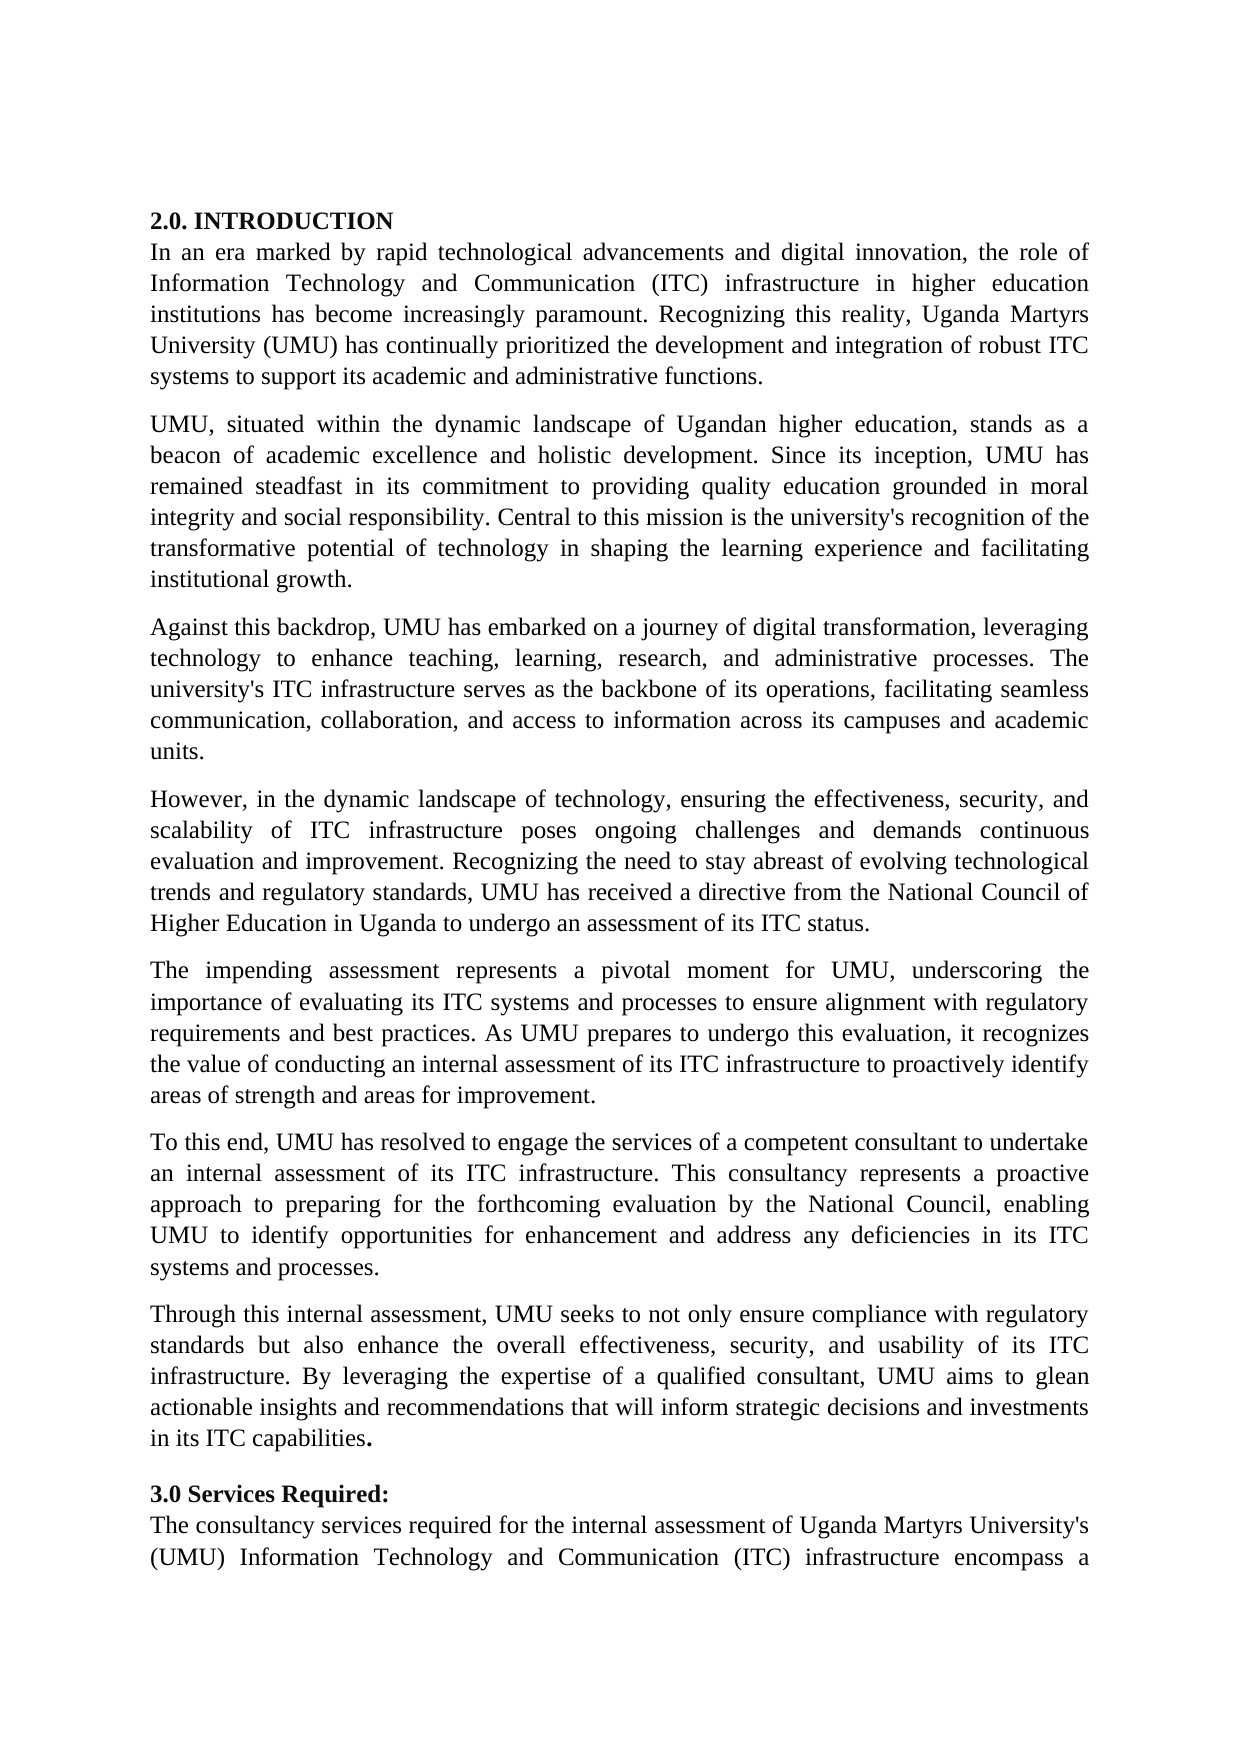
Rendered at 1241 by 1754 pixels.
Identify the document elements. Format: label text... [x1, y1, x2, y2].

text The impending assessment represents a pivotal moment for UMU, underscoring the importance of evaluating its ITC systems and processes to ensure alignment with regulatory requirements and best practices. As UMU prepares to undergo this evaluation, it recognizes the value of conducting an internal assessment of its ITC infrastructure to proactively identify areas of strength and areas for improvement. [150, 956, 1090, 1108]
text In an era marked by rapid technological advancements and digital innovation, the role of Information Technology and Communication (ITC) infrastructure in higher education institutions has become increasingly paramount. Recognizing this reality, Uganda Martyrs University (UMU) has continually prioritized the development and integration of robust ITC systems to support its academic and administrative functions. [150, 237, 1090, 390]
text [150, 1511, 1090, 1570]
text Against this backdrop, UMU has embarked on a journey of digital transformation, leveraging technology to enhance teaching, learning, research, and administrative processes. The university's ITC infrastructure serves as the backbone of its operations, facilitating seamless communication, collaboration, and access to information across its campuses and academic units. [150, 612, 1090, 765]
subtitle 3.0 Services Required: [150, 1479, 1090, 1508]
subtitle 2.0. INTRODUCTION [150, 206, 1090, 235]
text To this end, UMU has resolved to engage the services of a competent consultant to undertake an internal assessment of its ITC infrastructure. This consultancy represents a proactive approach to preparing for the forthcoming evaluation by the National Council, enabling UMU to identify opportunities for enhancement and address any deficiencies in its ITC systems and processes. [150, 1127, 1090, 1280]
text However, in the dynamic landscape of technology, ensuring the effectiveness, security, and scalability of ITC infrastructure poses ongoing challenges and demands continuous evaluation and improvement. Recognizing the need to stay abreast of evolving technological trends and regulatory standards, UMU has received a directive from the National Council of Higher Education in Uganda to undergo an assessment of its ITC status. [150, 784, 1090, 937]
text Through this internal assessment, UMU seeks to not only ensure compliance with regulatory standards but also enhance the overall effectiveness, security, and usability of its ITC infrastructure. By leveraging the expertise of a qualified consultant, UMU aims to glean actionable insights and recommendations that will inform strategic decisions and investments in its ITC capabilities. [150, 1299, 1090, 1452]
text UMU, situated within the dynamic landscape of Ugandan higher education, stands as a beacon of academic excellence and holistic development. Since its inception, UMU has remained steadfast in its commitment to providing quality education grounded in moral integrity and social responsibility. Central to this mission is the university's recognition of the transformative potential of technology in shaping the learning experience and facilitating institutional growth. [150, 409, 1090, 593]
